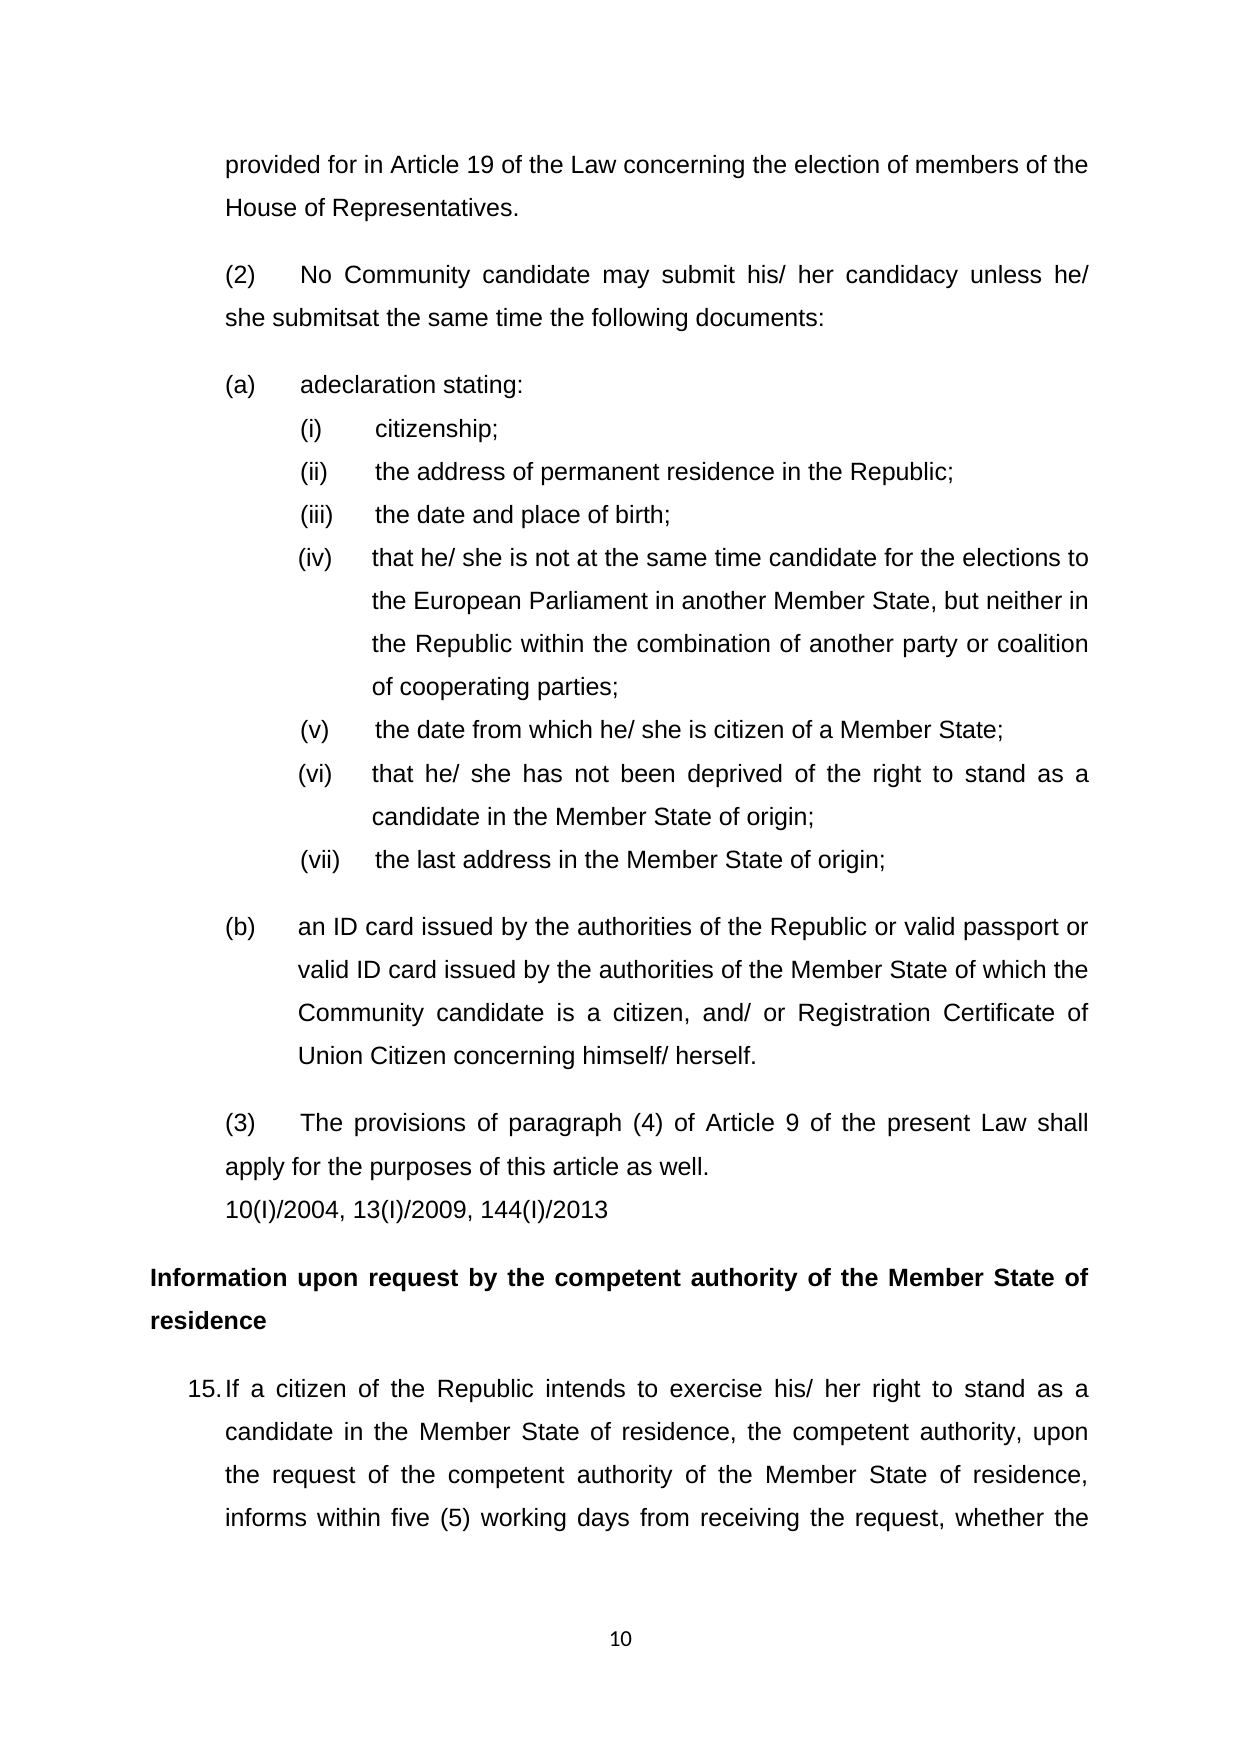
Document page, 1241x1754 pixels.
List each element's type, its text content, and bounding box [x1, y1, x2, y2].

list (3) The provisions of paragraph (4) of Article 9 of the present Law shall apply for the purposes of this article as well. [225, 1108, 1090, 1180]
list (vi) that he/ she has not been deprived of the right to stand as a candidate in the Member State of origin; [298, 758, 1090, 830]
list (v) the date from which he/ she is citizen of a Member State; [225, 715, 1090, 744]
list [187, 1374, 1090, 1532]
list (ii) the address of permanent residence in the Republic; [225, 457, 1090, 485]
list (i) citizenship; [225, 413, 1090, 442]
list (2) No Community candidate may submit his/ her candidacy unless he/ she submitsat the same time the following documents: [225, 260, 1090, 332]
list (iii) the date and place of birth; [225, 500, 1090, 528]
list (vii) the last address in the Member State of origin; [225, 845, 1090, 873]
list (iv) that he/ she is not at the same time candidate for the elections to the European Parliament in another Member State, but neither in the Republic within the combination of another party or coalition of cooperating parties; [298, 543, 1090, 701]
list 10(I)/2004, 13(I)/2009, 144(I)/2013 [225, 1194, 1090, 1223]
list (a) adeclaration stating: [225, 370, 1090, 399]
text Information upon request by the competent authority of the Member State of residence [150, 1263, 1090, 1334]
list (b) an ID card issued by the authorities of the Republic or valid passport or valid ID card issued by the authorities of the Member State of which the Community candidate is a citizen, and/ or Registration Certificate of Union Citizen concerning himself/ herself. [225, 912, 1090, 1070]
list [187, 150, 1090, 222]
